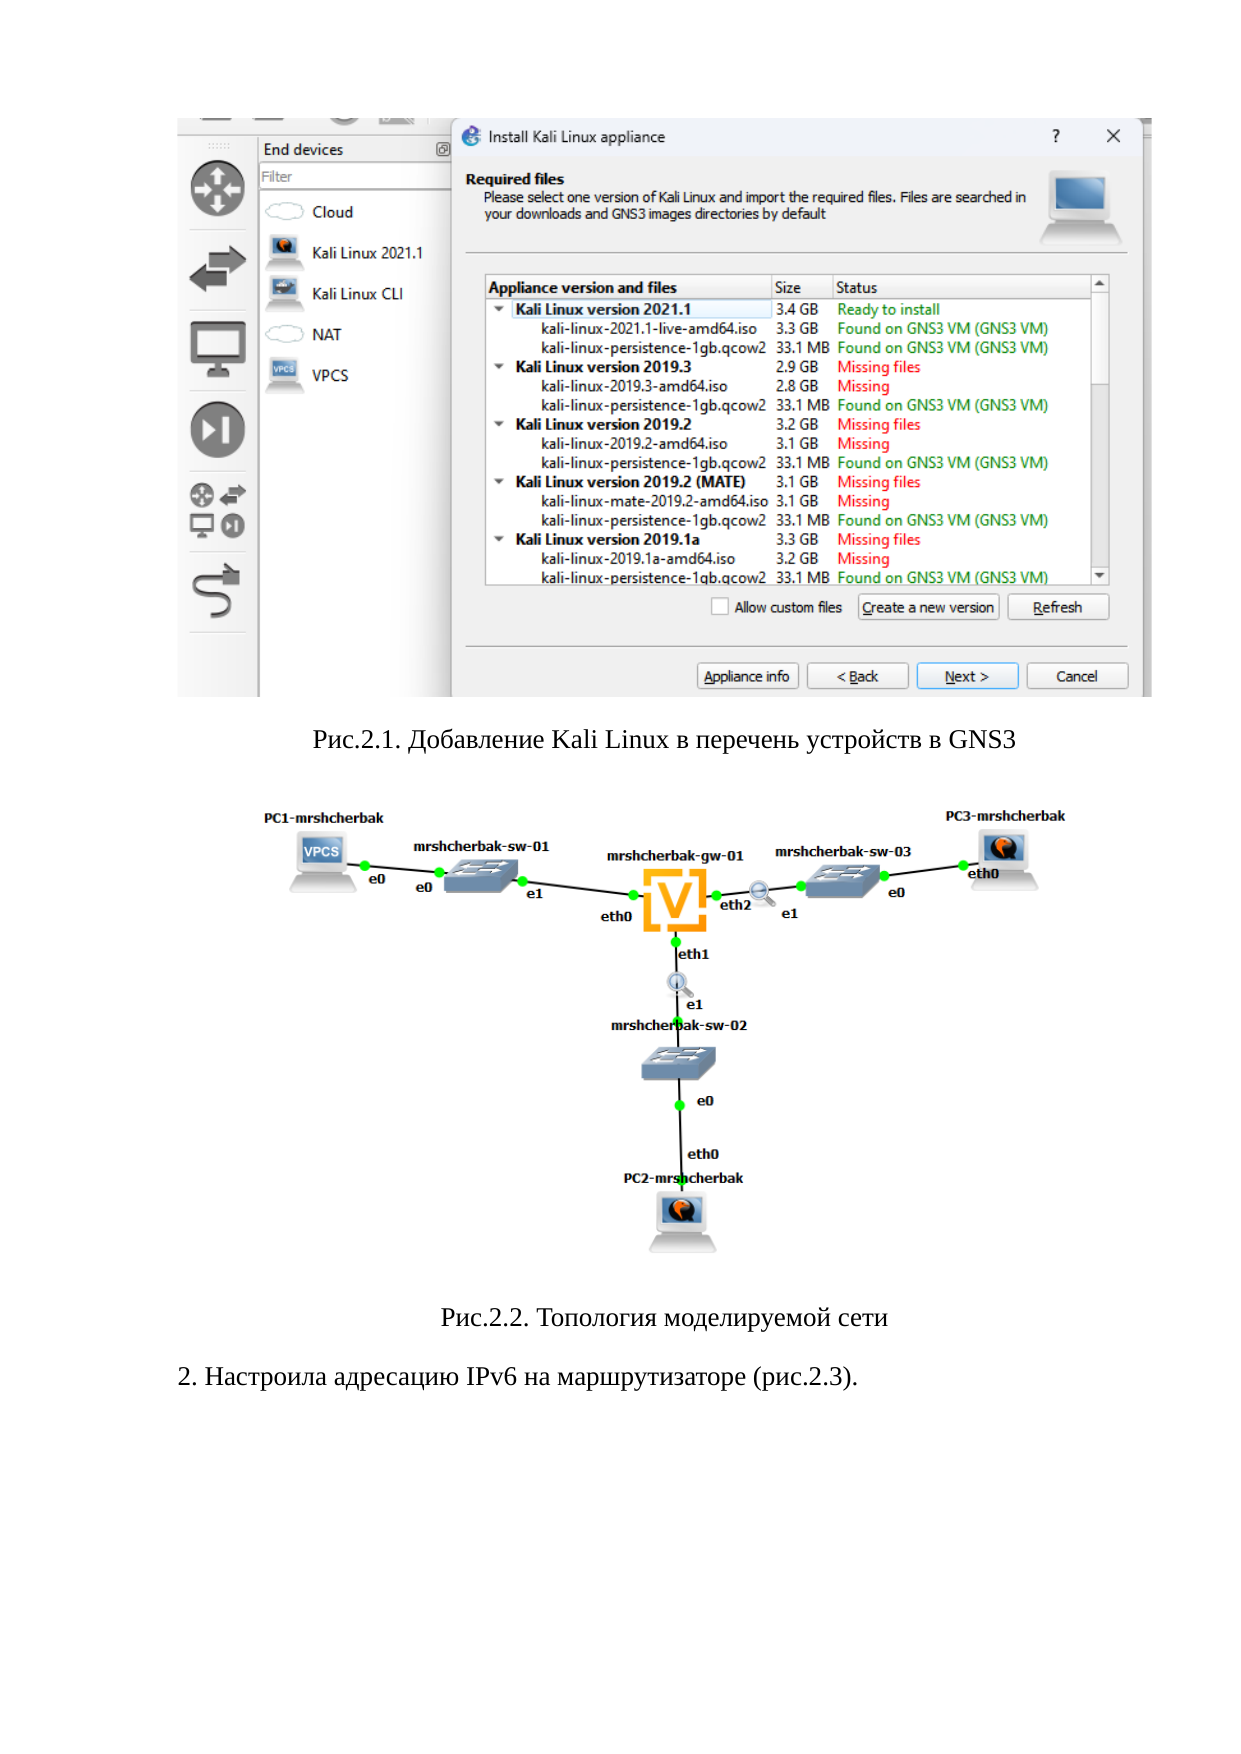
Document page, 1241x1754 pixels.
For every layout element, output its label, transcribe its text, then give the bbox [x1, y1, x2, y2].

picture [239, 782, 1090, 1274]
text Рис.2.2. Топология моделируемой сети [177, 1301, 1152, 1332]
picture [177, 118, 1152, 697]
text 2. Настроила адресацию IPv6 на маршрутизаторе (рис.2.3). [177, 1360, 1152, 1391]
text Рис.2.1. Добавление Kali Linux в перечень устройств в GNS3 [177, 723, 1152, 754]
